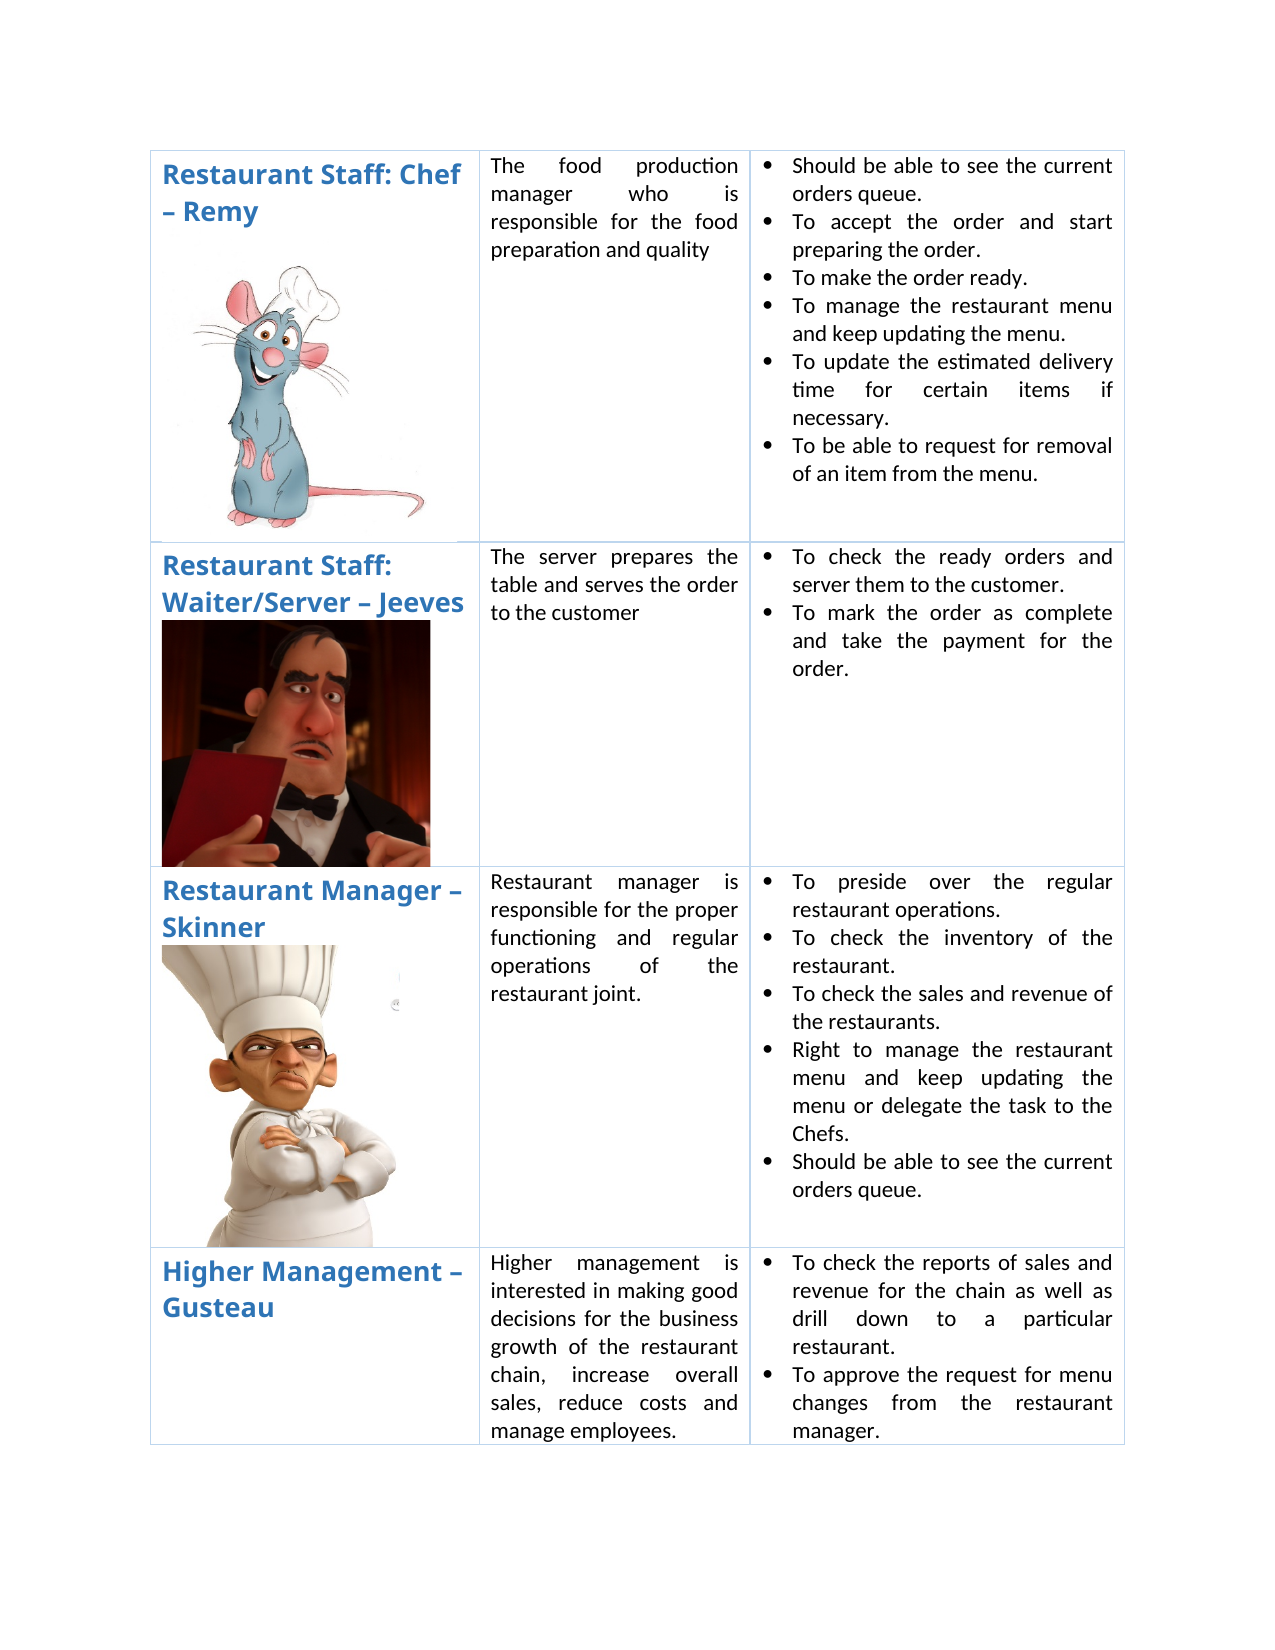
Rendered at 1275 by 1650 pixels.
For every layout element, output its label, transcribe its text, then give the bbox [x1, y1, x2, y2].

table_cell Restaurant Manager – Skinner [151, 867, 479, 1247]
table_cell Should be able to see the current orders queue. To accept the order and start preparing the order. To make the order ready. To manage the restaurant menu and keep updating the menu. To update the estimated delivery time for certain items if necessary. To be able to request for removal of an item from the menu. [751, 151, 1124, 541]
table_cell The food production manager who is responsible for the food preparation and quality [480, 151, 749, 541]
table_cell Restaurant Staff: Chef – Remy [151, 151, 479, 541]
picture [161, 228, 458, 542]
table_cell Restaurant manager is responsible for the proper functioning and regular operations of the restaurant joint. [480, 867, 749, 1247]
table_cell Restaurant Staff: Waiter/Server – Jeeves [151, 543, 479, 866]
table_cell Higher Management – Gusteau [151, 1248, 479, 1444]
table_cell To check the ready orders and server them to the customer. To mark the order as complete and take the payment for the order. [751, 543, 1124, 866]
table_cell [480, 1248, 749, 1444]
picture [161, 945, 400, 1247]
table_cell To preside over the regular restaurant operations. To check the inventory of the restaurant. To check the sales and revenue of the restaurants. Right to manage the restaurant menu and keep updating the menu or delegate the task to the Chefs. Should be able to see the current orders queue. [751, 867, 1124, 1247]
picture [161, 620, 431, 867]
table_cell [751, 1248, 1124, 1444]
table_cell The server prepares the table and serves the order to the customer [480, 543, 749, 866]
